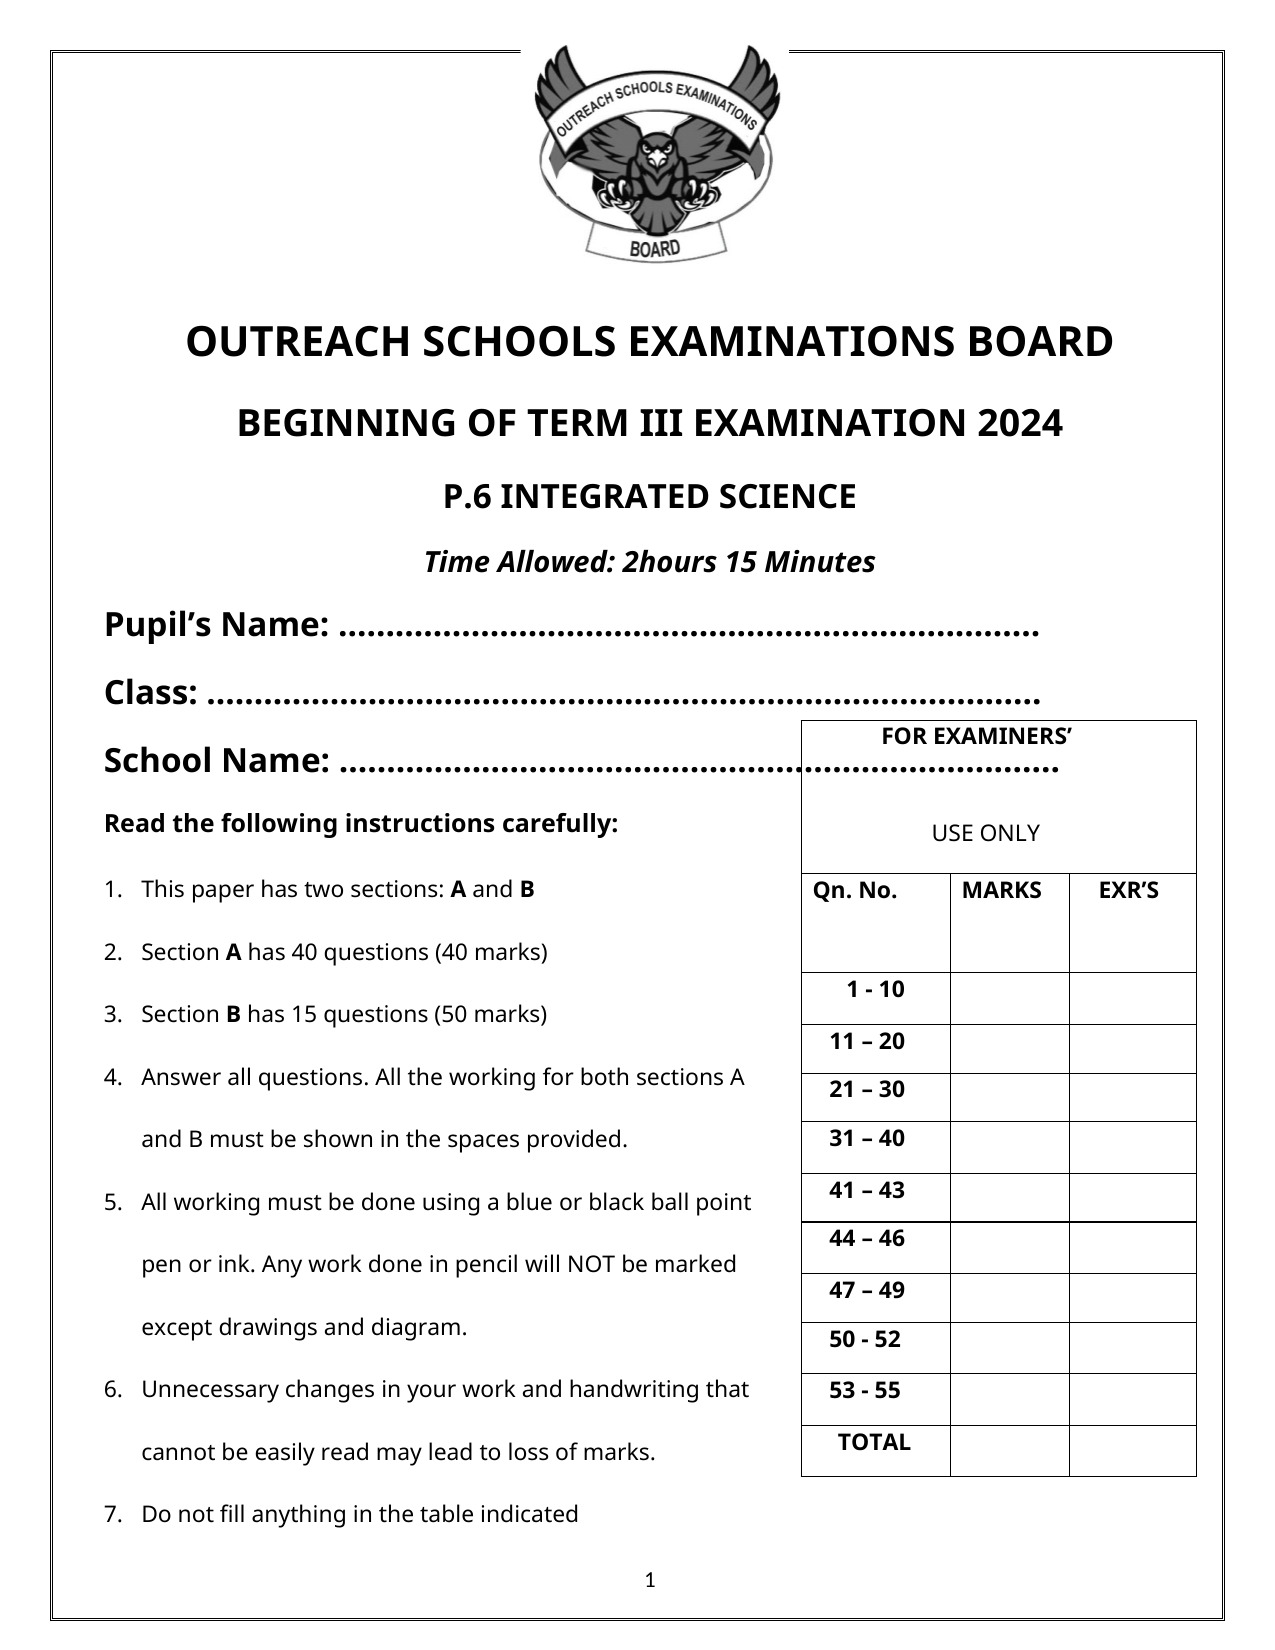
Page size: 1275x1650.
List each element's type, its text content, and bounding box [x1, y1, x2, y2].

list Section B has 15 questions (50 marks) [103, 998, 768, 1029]
text BEGINNING OF TERM III EXAMINATION 2024 [103, 397, 1196, 448]
list Section A has 40 questions (40 marks) [103, 936, 768, 967]
list Do not fill anything in the table indicated [103, 1498, 768, 1529]
picture [520, 34, 789, 272]
list Answer all questions. All the working for both sections A and B must be shown in the spaces provided. [103, 1061, 768, 1154]
text Read the following instructions carefully: [103, 805, 1196, 839]
text Class: …………………………………….……………………………………… [103, 669, 1196, 714]
text P.6 INTEGRATED SCIENCE [103, 473, 1196, 519]
text Pupil’s Name: …………………………………………..…………………… [103, 601, 1196, 646]
list This paper has two sections: A and B [103, 873, 768, 904]
text Time Allowed: 2hours 15 Minutes [103, 541, 1196, 581]
list Unnecessary changes in your work and handwriting that cannot be easily read may lead to loss of marks. [103, 1373, 768, 1467]
list All working must be done using a blue or black ball point pen or ink. Any work done in pencil will NOT be marked except drawings and diagram. [103, 1186, 768, 1342]
text School Name: …………………………………………………………………. [103, 737, 1196, 782]
text OUTREACH SCHOOLS EXAMINATIONS BOARD [103, 312, 1196, 368]
